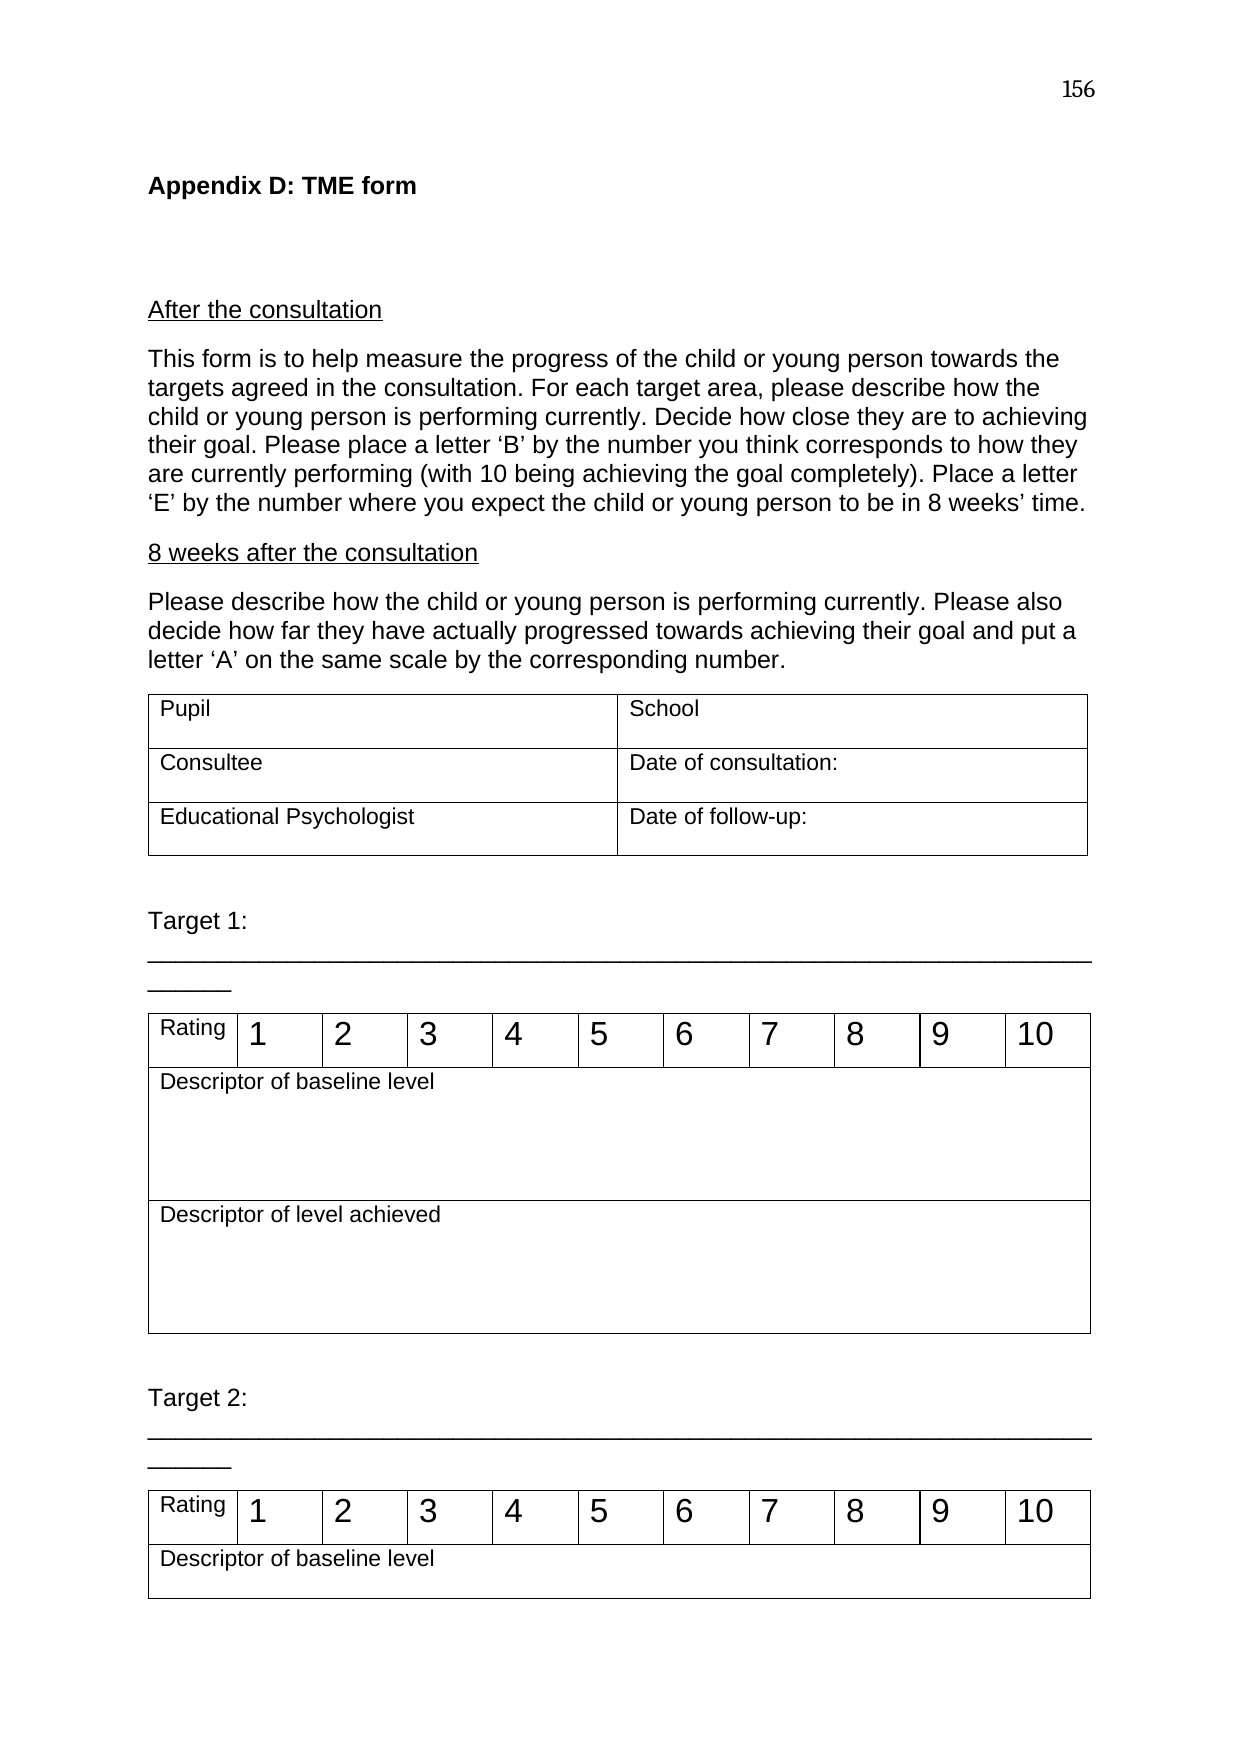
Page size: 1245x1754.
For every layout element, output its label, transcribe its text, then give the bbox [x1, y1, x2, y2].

text Target 2: __________________________________________________________________________ [148, 1383, 1095, 1469]
table_header 8 [835, 1014, 919, 1067]
table_header 1 [238, 1014, 322, 1067]
table_header Rating [149, 1491, 237, 1544]
text Target 1: __________________________________________________________________________ [148, 906, 1095, 992]
table_header Rating [149, 1014, 237, 1067]
table_cell Educational Psychologist [149, 803, 617, 855]
table_cell Consultee [149, 749, 617, 802]
table_header 3 [408, 1491, 492, 1544]
table_header 6 [664, 1014, 749, 1067]
table_header 8 [835, 1491, 919, 1544]
table_cell Date of follow-up: [618, 803, 1087, 855]
table_header 6 [664, 1491, 749, 1544]
table_header 3 [408, 1014, 492, 1067]
table_header 7 [750, 1491, 834, 1544]
table_header 2 [323, 1014, 407, 1067]
table_header 4 [493, 1491, 578, 1544]
table_header 9 [921, 1491, 1005, 1544]
table_header 7 [750, 1014, 834, 1067]
table_cell Descriptor of baseline level [149, 1068, 1090, 1200]
table_cell Descriptor of level achieved [149, 1201, 1090, 1332]
text 8 weeks after the consultation [148, 537, 1095, 566]
table_header 5 [579, 1491, 663, 1544]
table_header 4 [493, 1014, 578, 1067]
text After the consultation [148, 294, 1095, 323]
text This form is to help measure the progress of the child or young person towards the targets agreed in the consultation. For each target area, please describe how the child or young person is performing currently. Decide how close they are to achieving their goal. Please place a letter ‘B’ by the number you think corresponds to how they are currently performing (with 10 being achieving the goal completely). Place a letter ‘E’ by the number where you expect the child or young person to be in 8 weeks’ time. [148, 344, 1095, 517]
table_header 5 [579, 1014, 663, 1067]
subtitle Appendix D: TME form [148, 171, 1095, 199]
table_header 2 [323, 1491, 407, 1544]
table_header 10 [1006, 1491, 1090, 1544]
table_header 9 [921, 1014, 1005, 1067]
table_cell Date of consultation: [618, 749, 1087, 802]
text Please describe how the child or young person is performing currently. Please also decide how far they have actually progressed towards achieving their goal and put a letter ‘A’ on the same scale by the corresponding number. [148, 587, 1095, 673]
table_header 10 [1006, 1014, 1090, 1067]
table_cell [149, 1545, 1090, 1598]
table_header Pupil [149, 695, 617, 748]
table_header 1 [238, 1491, 322, 1544]
table_header School [618, 695, 1087, 748]
